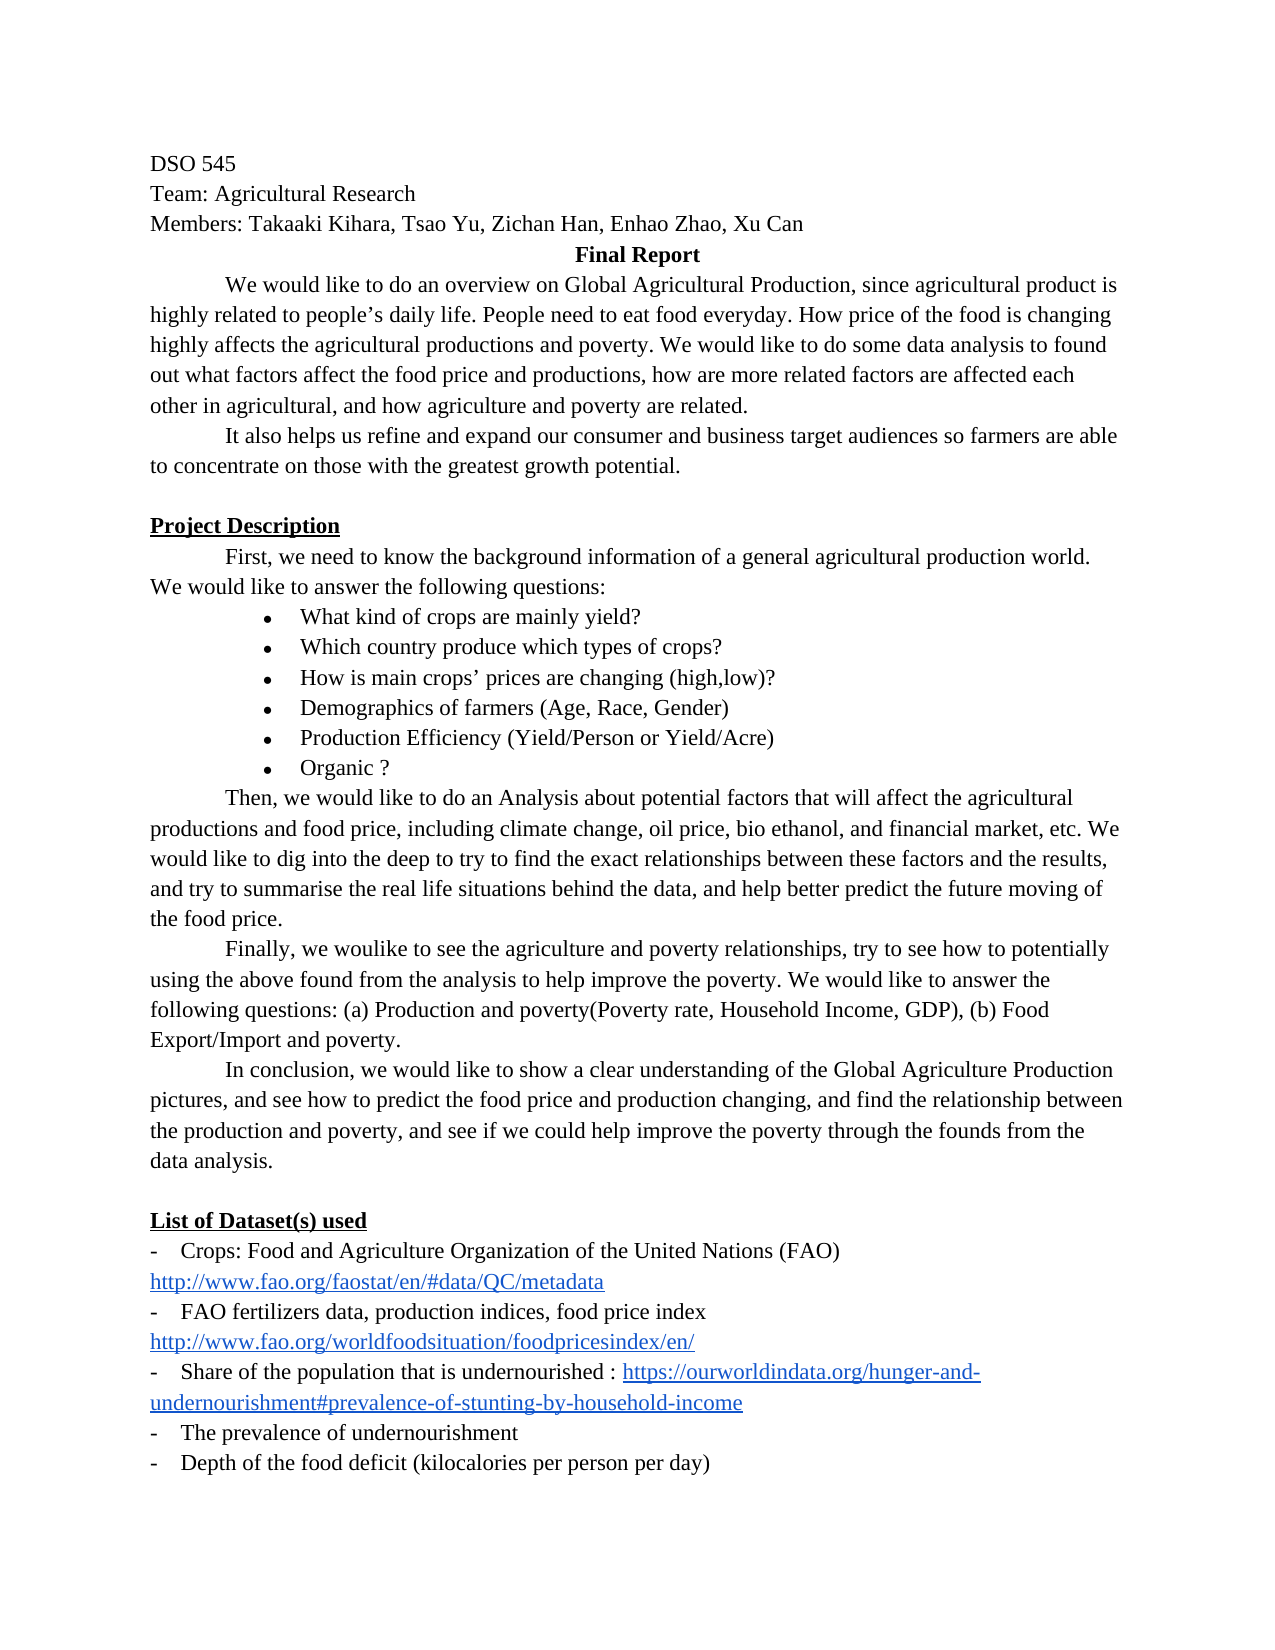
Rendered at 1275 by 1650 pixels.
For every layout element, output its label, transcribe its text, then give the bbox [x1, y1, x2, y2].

text - The prevalence of undernourishment [150, 1419, 1125, 1445]
text Final Report [150, 241, 1125, 267]
list Production Efficiency (Yield/Person or Yield/Acre) [262, 724, 1125, 750]
text We would like to do an overview on Global Agricultural Production, since agricultural product is highly related to people’s daily life. People need to eat food everyday. How price of the food is changing highly affects the agricultural productions and poverty. We would like to do some data analysis to found out what factors affect the food price and productions, how are more related factors are affected each other in agricultural, and how agriculture and poverty are related. [150, 271, 1125, 418]
text It also helps us refine and expand our consumer and business target audiences so farmers are able to concentrate on those with the greatest growth potential. [150, 422, 1125, 478]
text Then, we would like to do an Analysis about potential factors that will affect the agricultural productions and food price, including climate change, oil price, bio ethanol, and financial market, etc. We would like to dig into the deep to try to find the exact relationships between these factors and the results, and try to summarise the real life situations behind the data, and help better predict the future moving of the food price. [150, 784, 1125, 932]
text List of Dataset(s) used [150, 1207, 1125, 1234]
text Finally, we woulike to see the agriculture and poverty relationships, try to see how to potentially using the above found from the analysis to help improve the poverty. We would like to answer the following questions: (a) Production and poverty(Poverty rate, Household Income, GDP), (b) Food Export/Import and poverty. [150, 935, 1125, 1052]
text - Depth of the food deficit (kilocalories per person per day) [150, 1449, 1125, 1475]
text - Crops: Food and Agriculture Organization of the United Nations (FAO) http://www.fao.org/faostat/en/#data/QC/metadata [150, 1237, 1125, 1294]
list Demographics of farmers (Age, Race, Gender) [262, 694, 1125, 720]
text DSO 545 [150, 150, 1125, 176]
text - FAO fertilizers data, production indices, food price index http://www.fao.org/worldfoodsituation/foodpricesindex/en/ [150, 1298, 1125, 1354]
text In conclusion, we would like to show a clear understanding of the Global Agriculture Production pictures, and see how to predict the food price and production changing, and find the relationship between the production and poverty, and see if we could help improve the poverty through the founds from the data analysis. [150, 1056, 1125, 1173]
list Organic ? [262, 754, 1125, 781]
list What kind of crops are mainly yield? [262, 603, 1125, 629]
list How is main crops’ prices are changing (high,low)? [262, 663, 1125, 690]
list Which country produce which types of crops? [262, 633, 1125, 660]
text First, we need to know the background information of a general agricultural production world. We would like to answer the following questions: [150, 543, 1125, 599]
text Project Description [150, 512, 1125, 539]
text Members: Takaaki Kihara, Tsao Yu, Zichan Han, Enhao Zhao, Xu Can [150, 210, 1125, 237]
text - Share of the population that is undernourished : https://ourworldindata.org/hunger-and-undernourishment#prevalence-of-stunting-by-household-income [150, 1358, 1125, 1415]
text Team: Agricultural Research [150, 180, 1125, 207]
